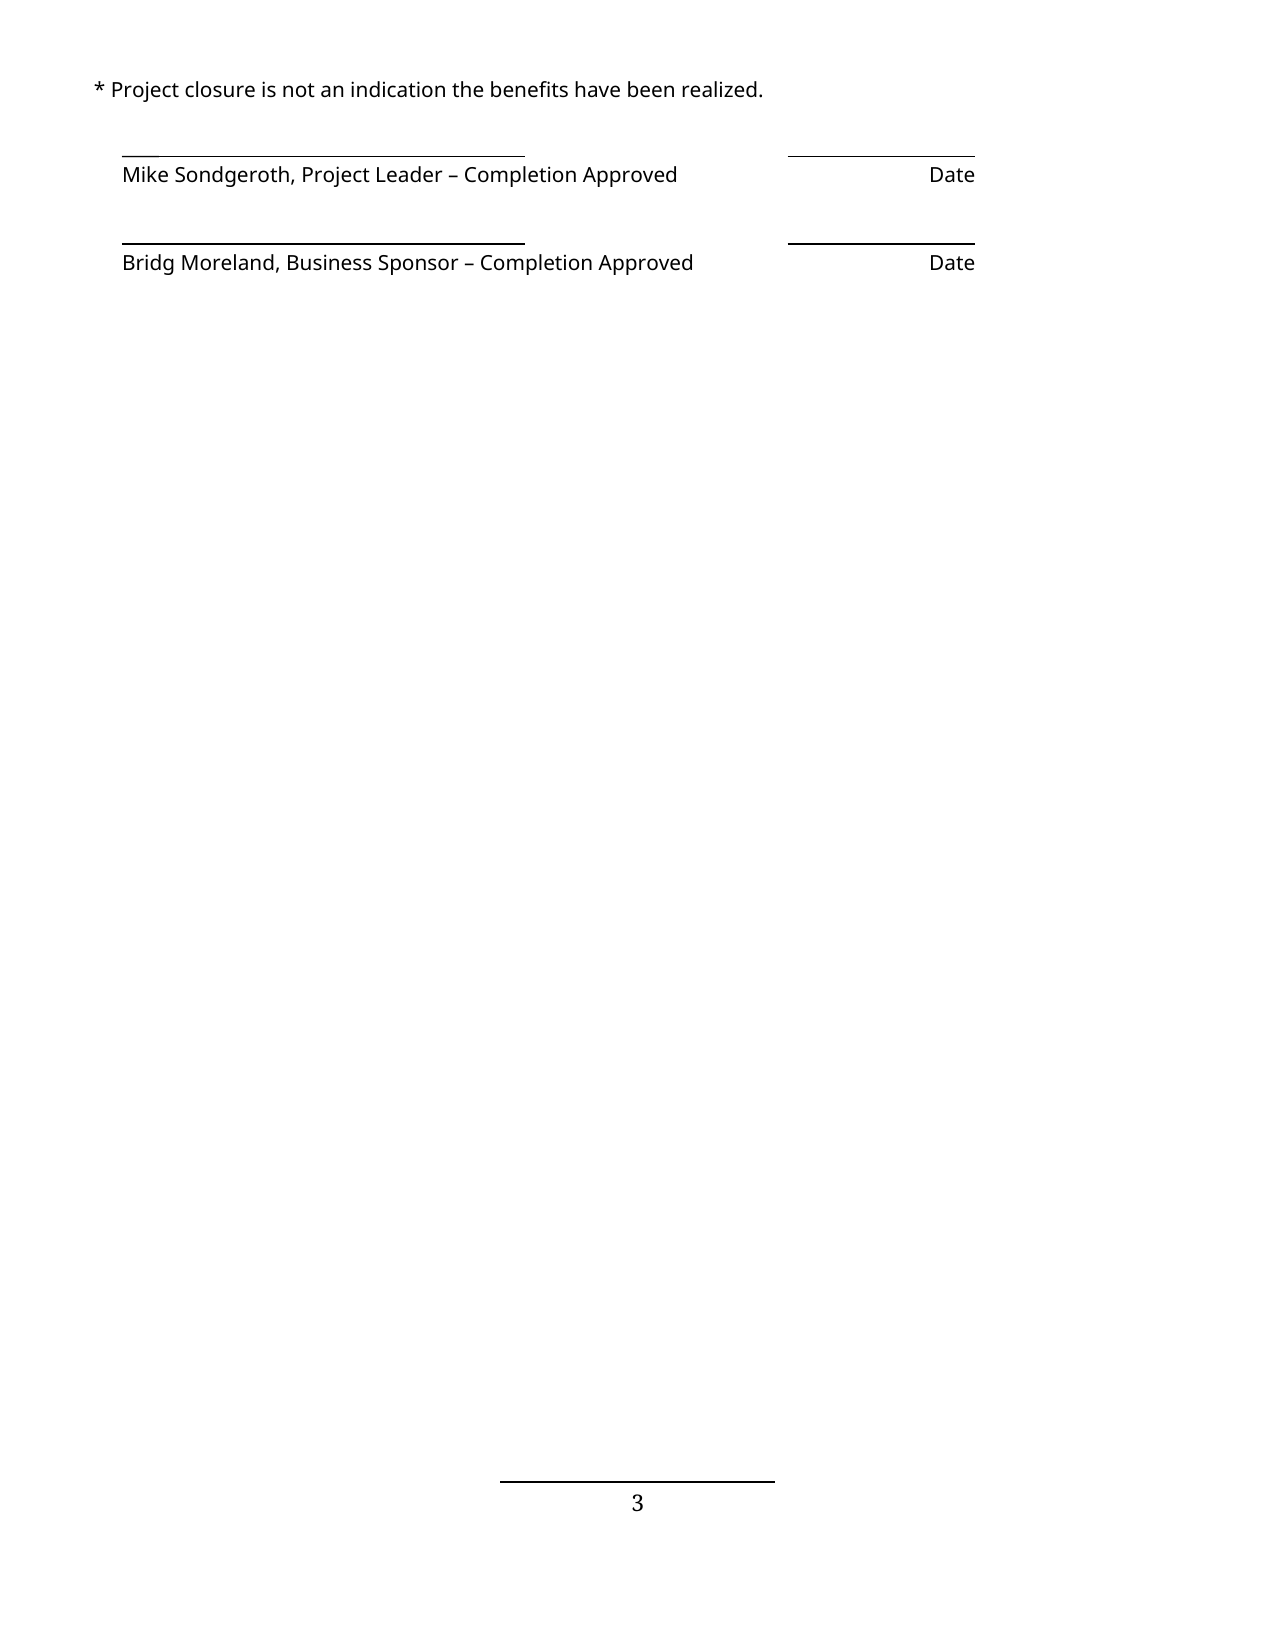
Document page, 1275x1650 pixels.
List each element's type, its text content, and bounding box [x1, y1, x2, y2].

text ____ [112, 132, 1200, 160]
text Bridg Moreland, Business Sponsor – Completion Approved Date [112, 248, 1200, 277]
text * Project closure is not an indication the benefits have been realized. [84, 75, 1200, 103]
text Mike Sondgeroth, Project Leader – Completion Approved Date [112, 160, 1200, 189]
